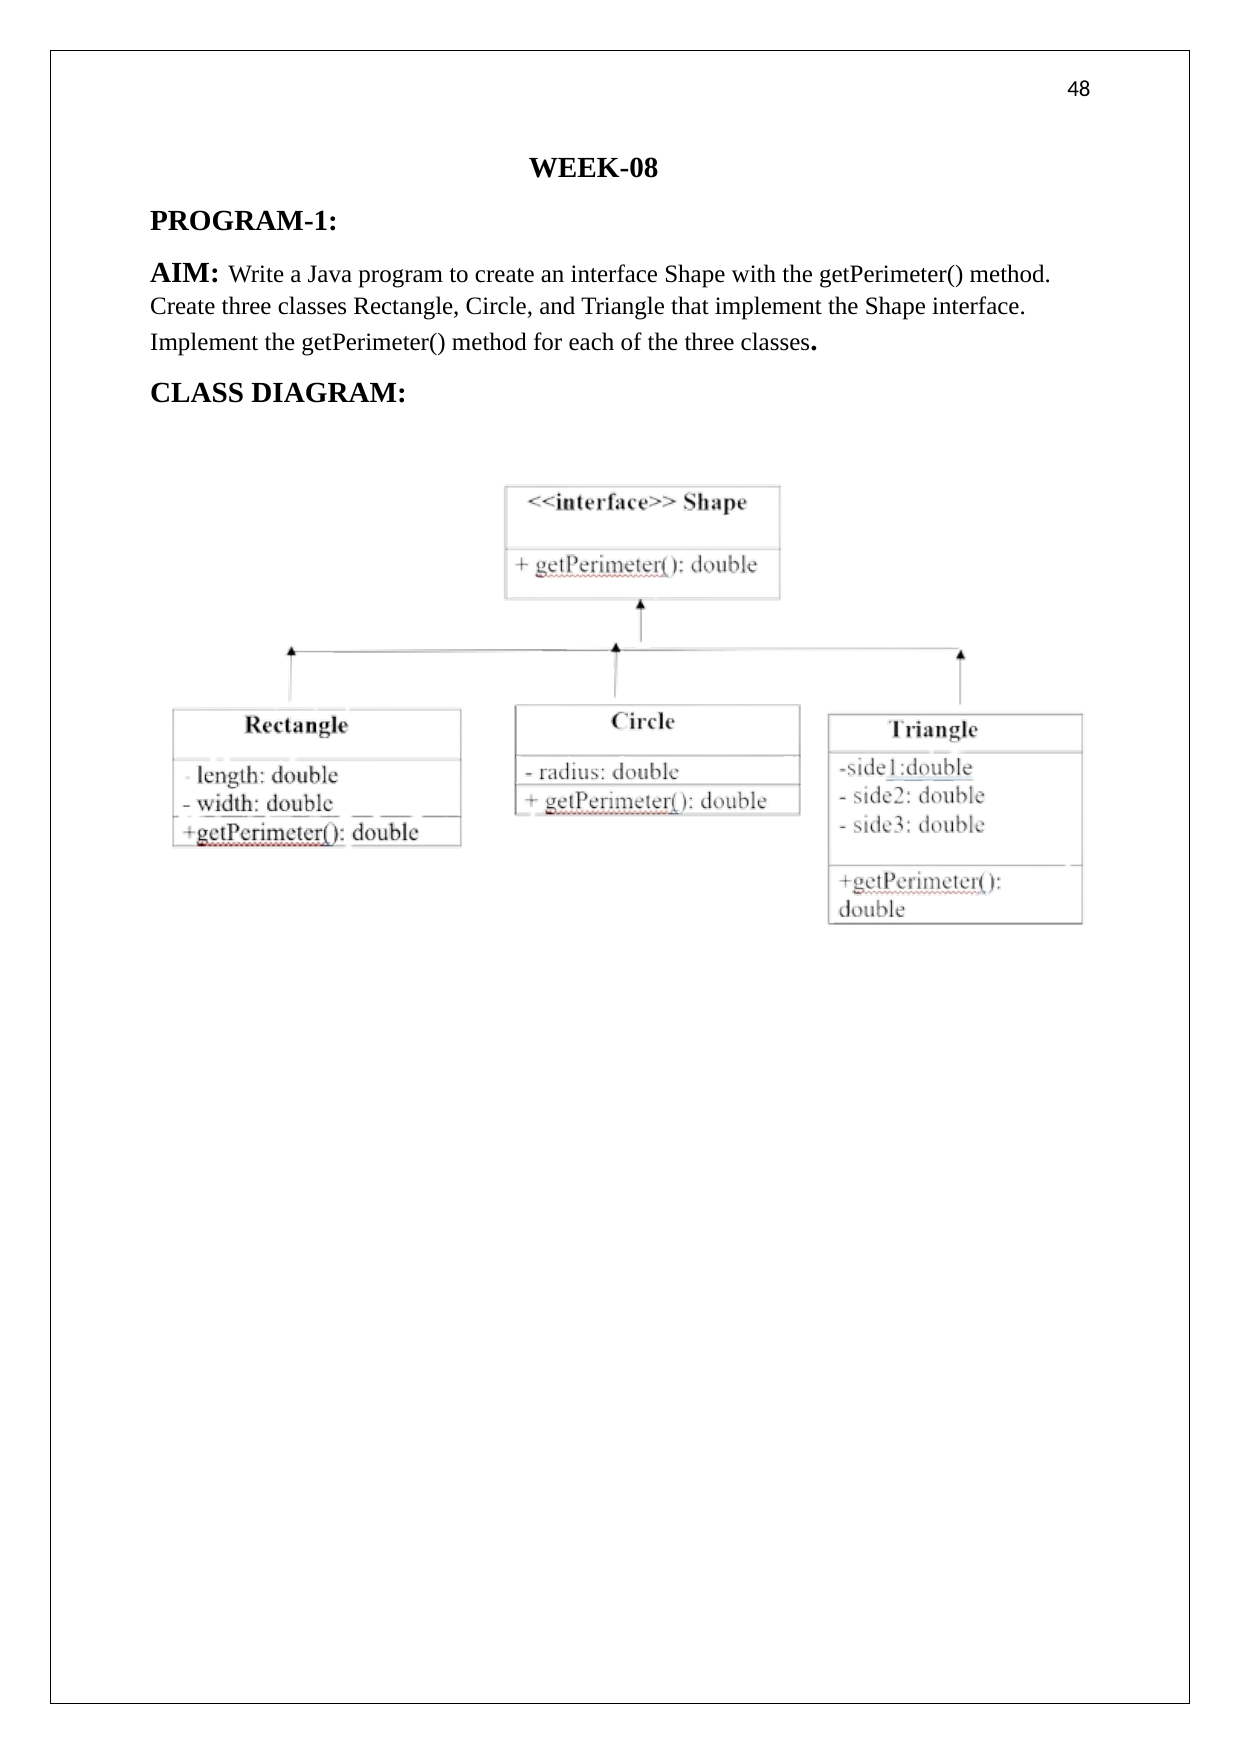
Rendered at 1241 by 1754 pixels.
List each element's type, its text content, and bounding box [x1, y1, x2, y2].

text CLASS DIAGRAM: [150, 376, 1090, 409]
text WEEK-08 [150, 150, 1090, 183]
picture [150, 428, 1091, 1047]
text PROGRAM-1: [150, 203, 1090, 236]
text AIM: Write a Java program to create an interface Shape with the getPerimeter() method. Create three classes Rectangle, Circle, and Triangle that implement the Shape interface. Implement the getPerimeter() method for each of the three classes. [150, 256, 1090, 356]
